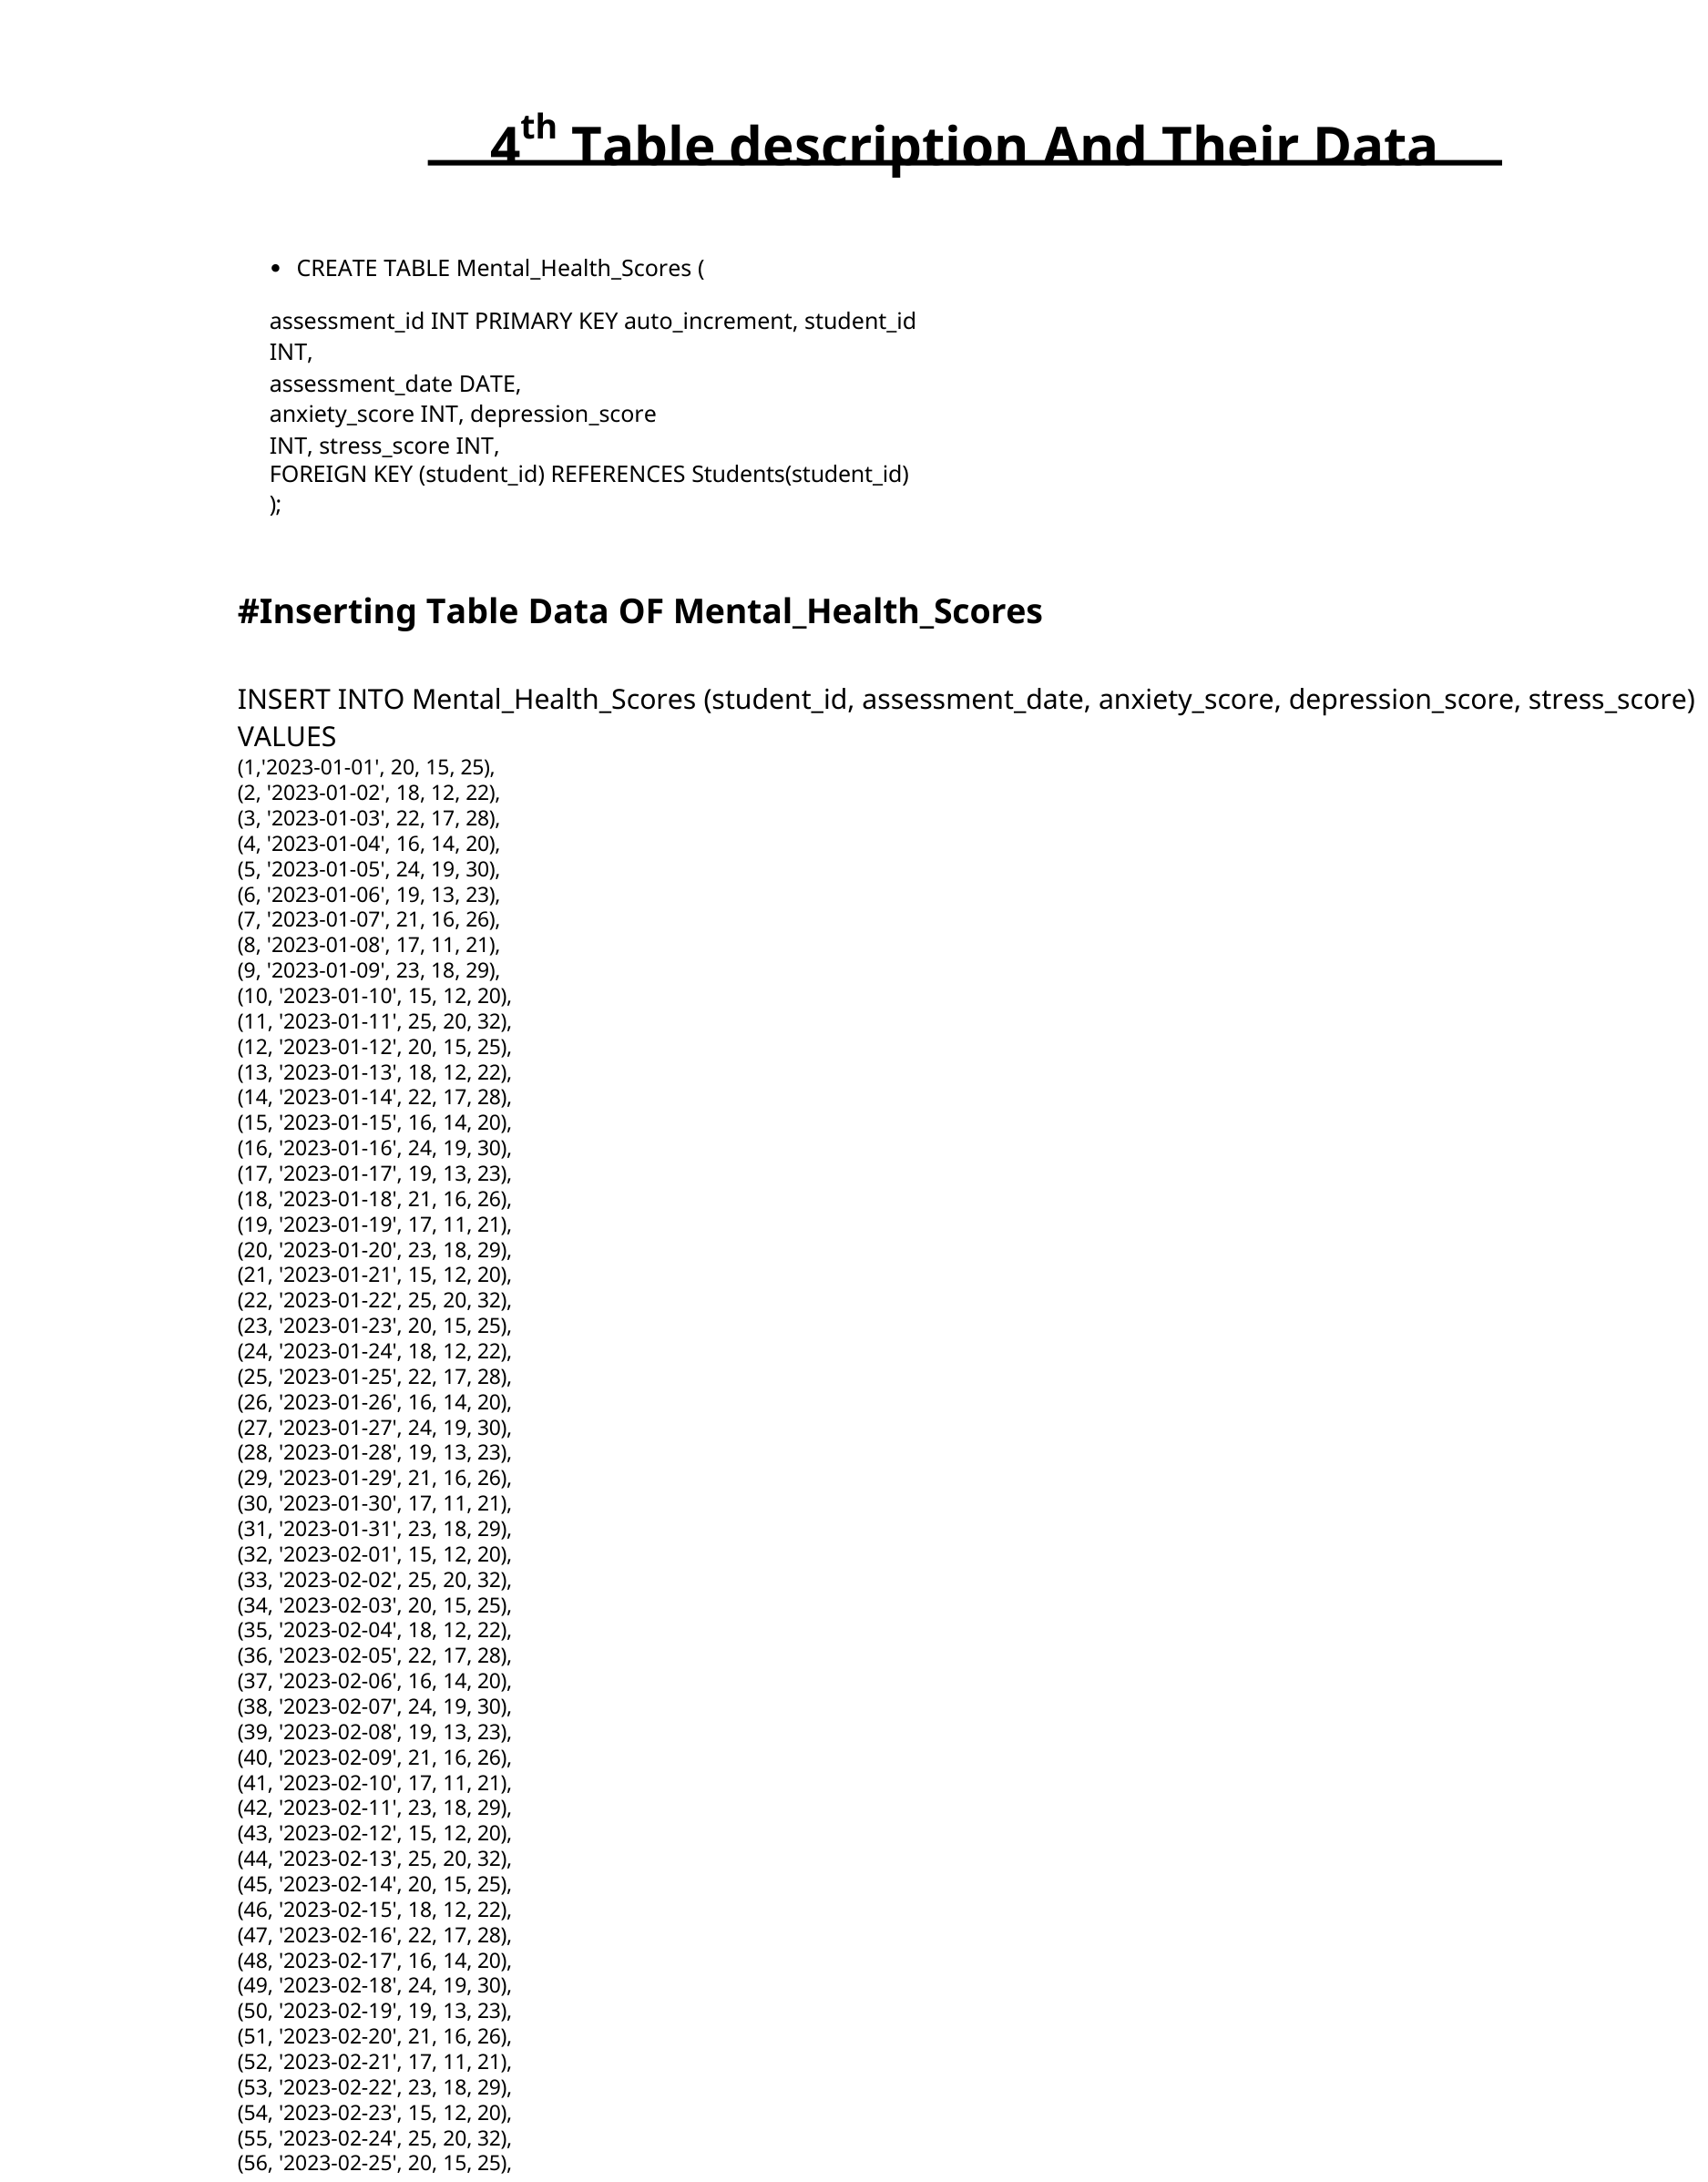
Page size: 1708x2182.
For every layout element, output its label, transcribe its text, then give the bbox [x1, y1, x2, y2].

text (8, '2023-01-08', 17, 11, 21), [238, 932, 1708, 958]
text (49, '2023-02-18', 24, 19, 30), [238, 1973, 1708, 1998]
text (40, '2023-02-09', 21, 16, 26), [238, 1745, 1708, 1770]
text (12, '2023-01-12', 20, 15, 25), [238, 1034, 1708, 1060]
text INSERT INTO Mental_Health_Scores (student_id, assessment_date, anxiety_score, depression_score, stress_score) VALUES [238, 680, 1708, 754]
text (3, '2023-01-03', 22, 17, 28), [238, 805, 1708, 831]
text (45, '2023-02-14', 20, 15, 25), [238, 1871, 1708, 1897]
text (9, '2023-01-09', 23, 18, 29), [238, 958, 1708, 983]
text (20, '2023-01-20', 23, 18, 29), [238, 1237, 1708, 1263]
text (43, '2023-02-12', 15, 12, 20), [238, 1820, 1708, 1846]
text (37, '2023-02-06', 16, 14, 20), [238, 1668, 1708, 1694]
text (50, '2023-02-19', 19, 13, 23), [238, 1998, 1708, 2023]
subtitle 4th Table description And Their Data [266, 103, 1663, 180]
text (6, '2023-01-06', 19, 13, 23), [238, 882, 1708, 907]
list CREATE TABLE Mental_Health_Scores ( [271, 252, 1708, 283]
text (28, '2023-01-28', 19, 13, 23), [238, 1440, 1708, 1465]
text assessment_date DATE, anxiety_score INT, depression_score INT, stress_score INT, [270, 367, 663, 460]
text (21, '2023-01-21', 15, 12, 20), [238, 1263, 1708, 1287]
text (38, '2023-02-07', 24, 19, 30), [238, 1694, 1708, 1719]
text (51, '2023-02-20', 21, 16, 26), [238, 2023, 1708, 2049]
text (27, '2023-01-27', 24, 19, 30), [238, 1415, 1708, 1440]
text assessment_id INT PRIMARY KEY auto_increment, student_id INT, [270, 305, 917, 367]
text ); [270, 488, 1708, 519]
text (22, '2023-01-22', 25, 20, 32), [238, 1287, 1708, 1313]
text (48, '2023-02-17', 16, 14, 20), [238, 1948, 1708, 1973]
text (46, '2023-02-15', 18, 12, 22), [238, 1897, 1708, 1922]
text (16, '2023-01-16', 24, 19, 30), [238, 1135, 1708, 1161]
text (10, '2023-01-10', 15, 12, 20), [238, 983, 1708, 1009]
subtitle #Inserting Table Data OF Mental_Health_Scores [238, 587, 1708, 633]
text (47, '2023-02-16', 22, 17, 28), [238, 1922, 1708, 1948]
text (23, '2023-01-23', 20, 15, 25), [238, 1313, 1708, 1338]
text (34, '2023-02-03', 20, 15, 25), [238, 1593, 1708, 1618]
text (25, '2023-01-25', 22, 17, 28), [238, 1364, 1708, 1389]
text (19, '2023-01-19', 17, 11, 21), [238, 1212, 1708, 1237]
text FOREIGN KEY (student_id) REFERENCES Students(student_id) [270, 460, 1708, 488]
text (36, '2023-02-05', 22, 17, 28), [238, 1643, 1708, 1668]
text (32, '2023-02-01', 15, 12, 20), [238, 1542, 1708, 1567]
text (29, '2023-01-29', 21, 16, 26), [238, 1465, 1708, 1491]
text (31, '2023-01-31', 23, 18, 29), [238, 1516, 1708, 1542]
text (2, '2023-01-02', 18, 12, 22), [238, 780, 1708, 805]
text (1,'2023-01-01', 20, 15, 25), [238, 754, 1708, 780]
text (41, '2023-02-10', 17, 11, 21), [238, 1770, 1708, 1796]
text (17, '2023-01-17', 19, 13, 23), [238, 1161, 1708, 1186]
text (14, '2023-01-14', 22, 17, 28), [238, 1085, 1708, 1110]
text (35, '2023-02-04', 18, 12, 22), [238, 1618, 1708, 1643]
text (4, '2023-01-04', 16, 14, 20), [238, 831, 1708, 856]
text (52, '2023-02-21', 17, 11, 21), [238, 2049, 1708, 2074]
text (39, '2023-02-08', 19, 13, 23), [238, 1719, 1708, 1745]
text (11, '2023-01-11', 25, 20, 32), [238, 1009, 1708, 1034]
text (13, '2023-01-13', 18, 12, 22), [238, 1060, 1708, 1085]
text (53, '2023-02-22', 23, 18, 29), [238, 2074, 1708, 2100]
text (54, '2023-02-23', 15, 12, 20), [238, 2100, 1708, 2126]
text (24, '2023-01-24', 18, 12, 22), [238, 1338, 1708, 1364]
text (44, '2023-02-13', 25, 20, 32), [238, 1846, 1708, 1871]
text (30, '2023-01-30', 17, 11, 21), [238, 1491, 1708, 1516]
text (42, '2023-02-11', 23, 18, 29), [238, 1796, 1708, 1820]
text (5, '2023-01-05', 24, 19, 30), [238, 856, 1708, 882]
text (7, '2023-01-07', 21, 16, 26), [238, 907, 1708, 932]
text (15, '2023-01-15', 16, 14, 20), [238, 1110, 1708, 1135]
text (56, '2023-02-25', 20, 15, 25), [238, 2151, 1708, 2176]
text (18, '2023-01-18', 21, 16, 26), [238, 1186, 1708, 1212]
text (55, '2023-02-24', 25, 20, 32), [238, 2126, 1708, 2151]
text (33, '2023-02-02', 25, 20, 32), [238, 1567, 1708, 1593]
text (26, '2023-01-26', 16, 14, 20), [238, 1389, 1708, 1415]
